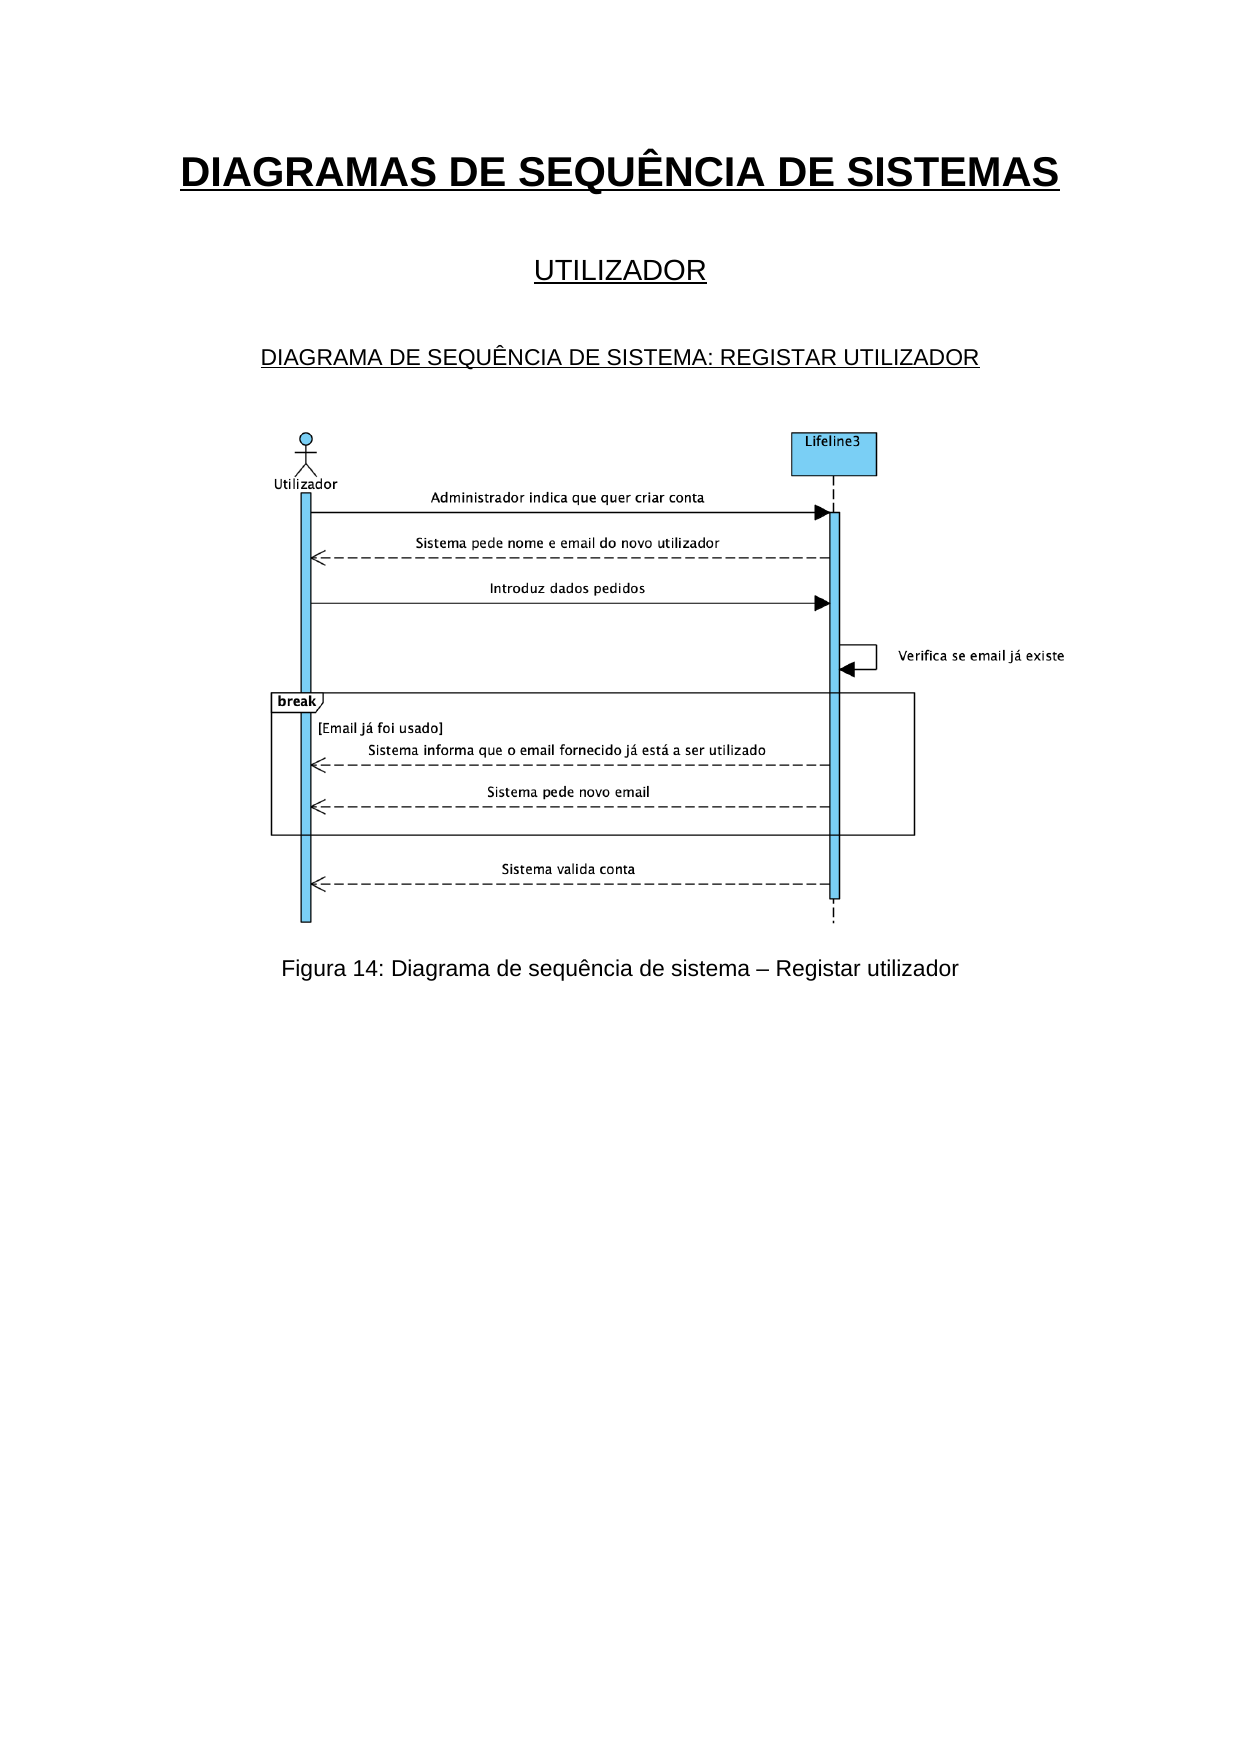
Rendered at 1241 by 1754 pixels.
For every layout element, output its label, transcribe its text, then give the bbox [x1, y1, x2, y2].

text UTILIZADOR [177, 253, 1063, 287]
text DIAGRAMA DE SEQUÊNCIA DE SISTEMA: REGISTAR UTILIZADOR [177, 344, 1063, 370]
text DIAGRAMAS DE SEQUÊNCIA DE SISTEMAS [177, 148, 1063, 196]
picture [255, 415, 1074, 932]
